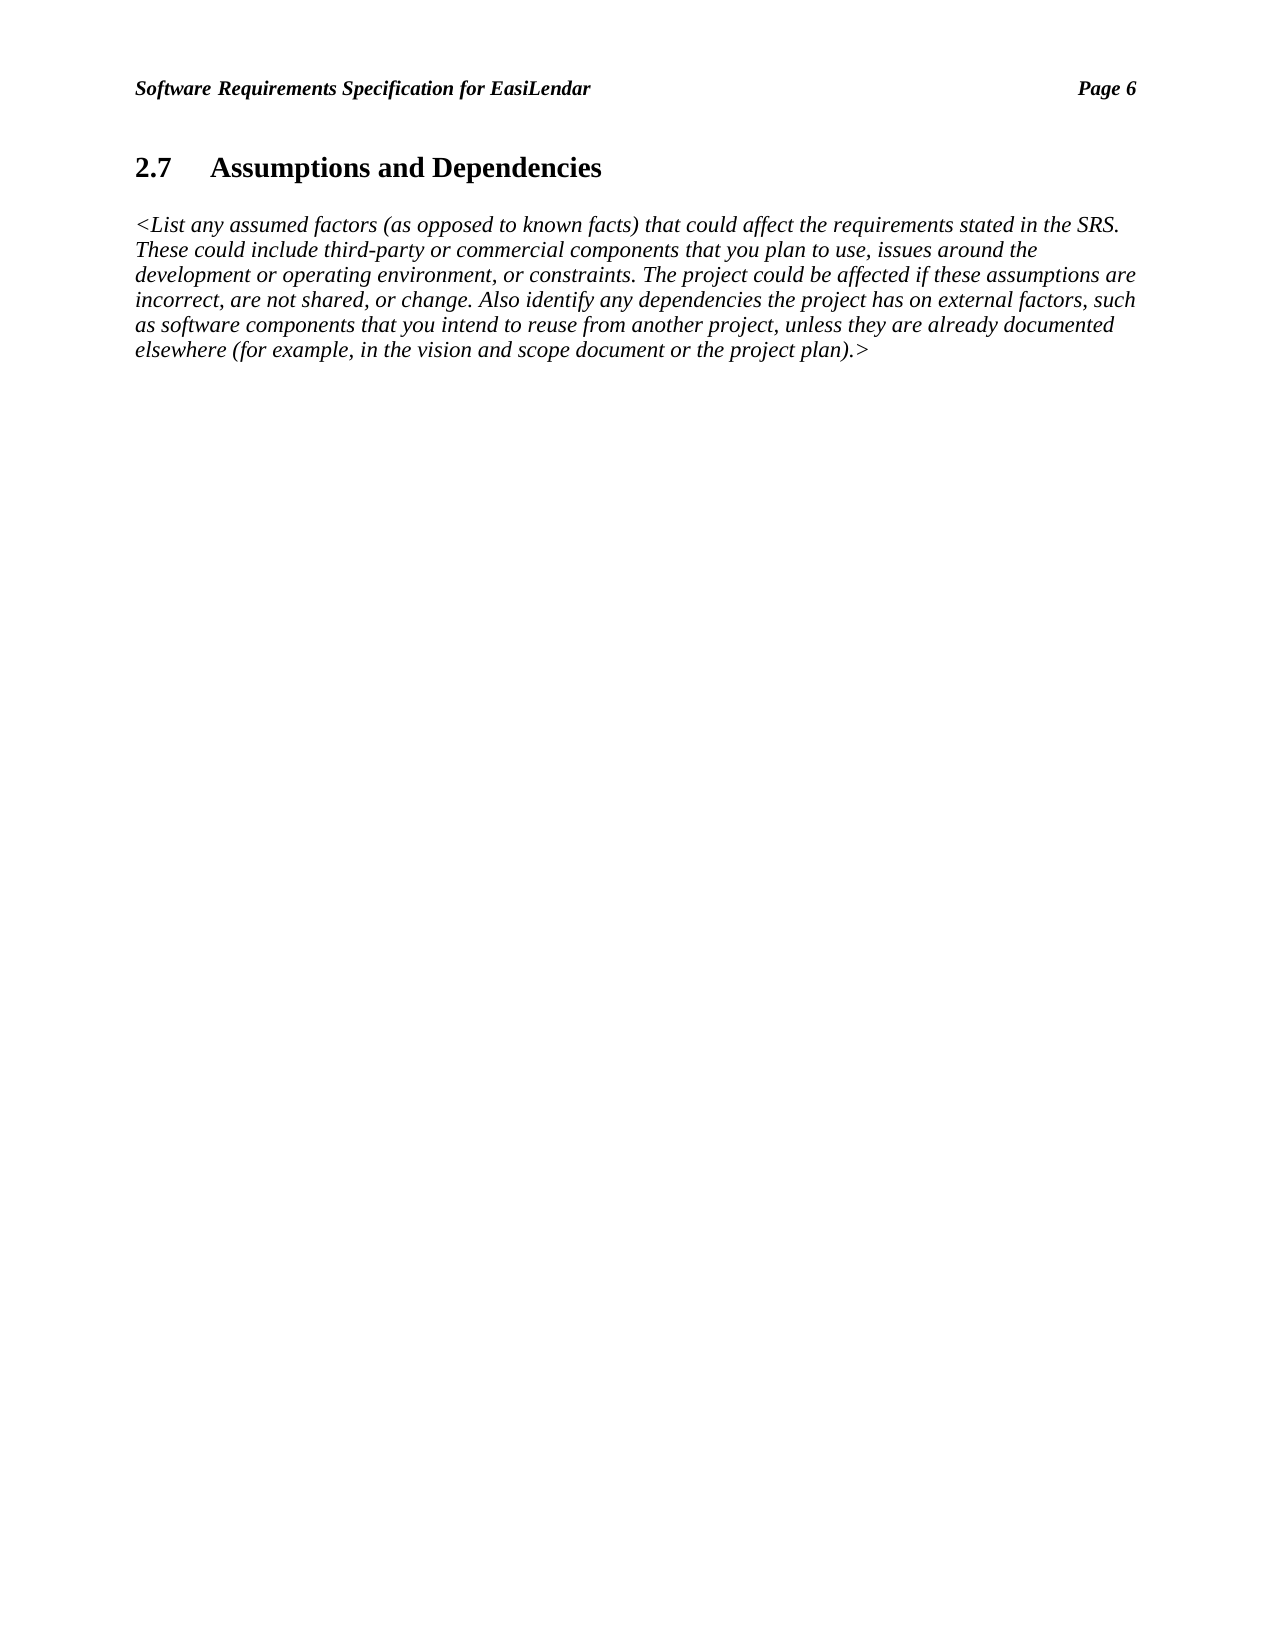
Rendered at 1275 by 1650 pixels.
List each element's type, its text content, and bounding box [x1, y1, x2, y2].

text <List any assumed factors (as opposed to known facts) that could affect the requirements stated in the SRS. These could include third-party or commercial components that you plan to use, issues around the development or operating environment, or constraints. The project could be affected if these assumptions are incorrect, are not shared, or change. Also identify any dependencies the project has on external factors, such as software components that you intend to reuse from another project, unless they are already documented elsewhere (for example, in the vision and scope document or the project plan).> [135, 213, 1140, 363]
subtitle Assumptions and Dependencies [135, 150, 1140, 183]
